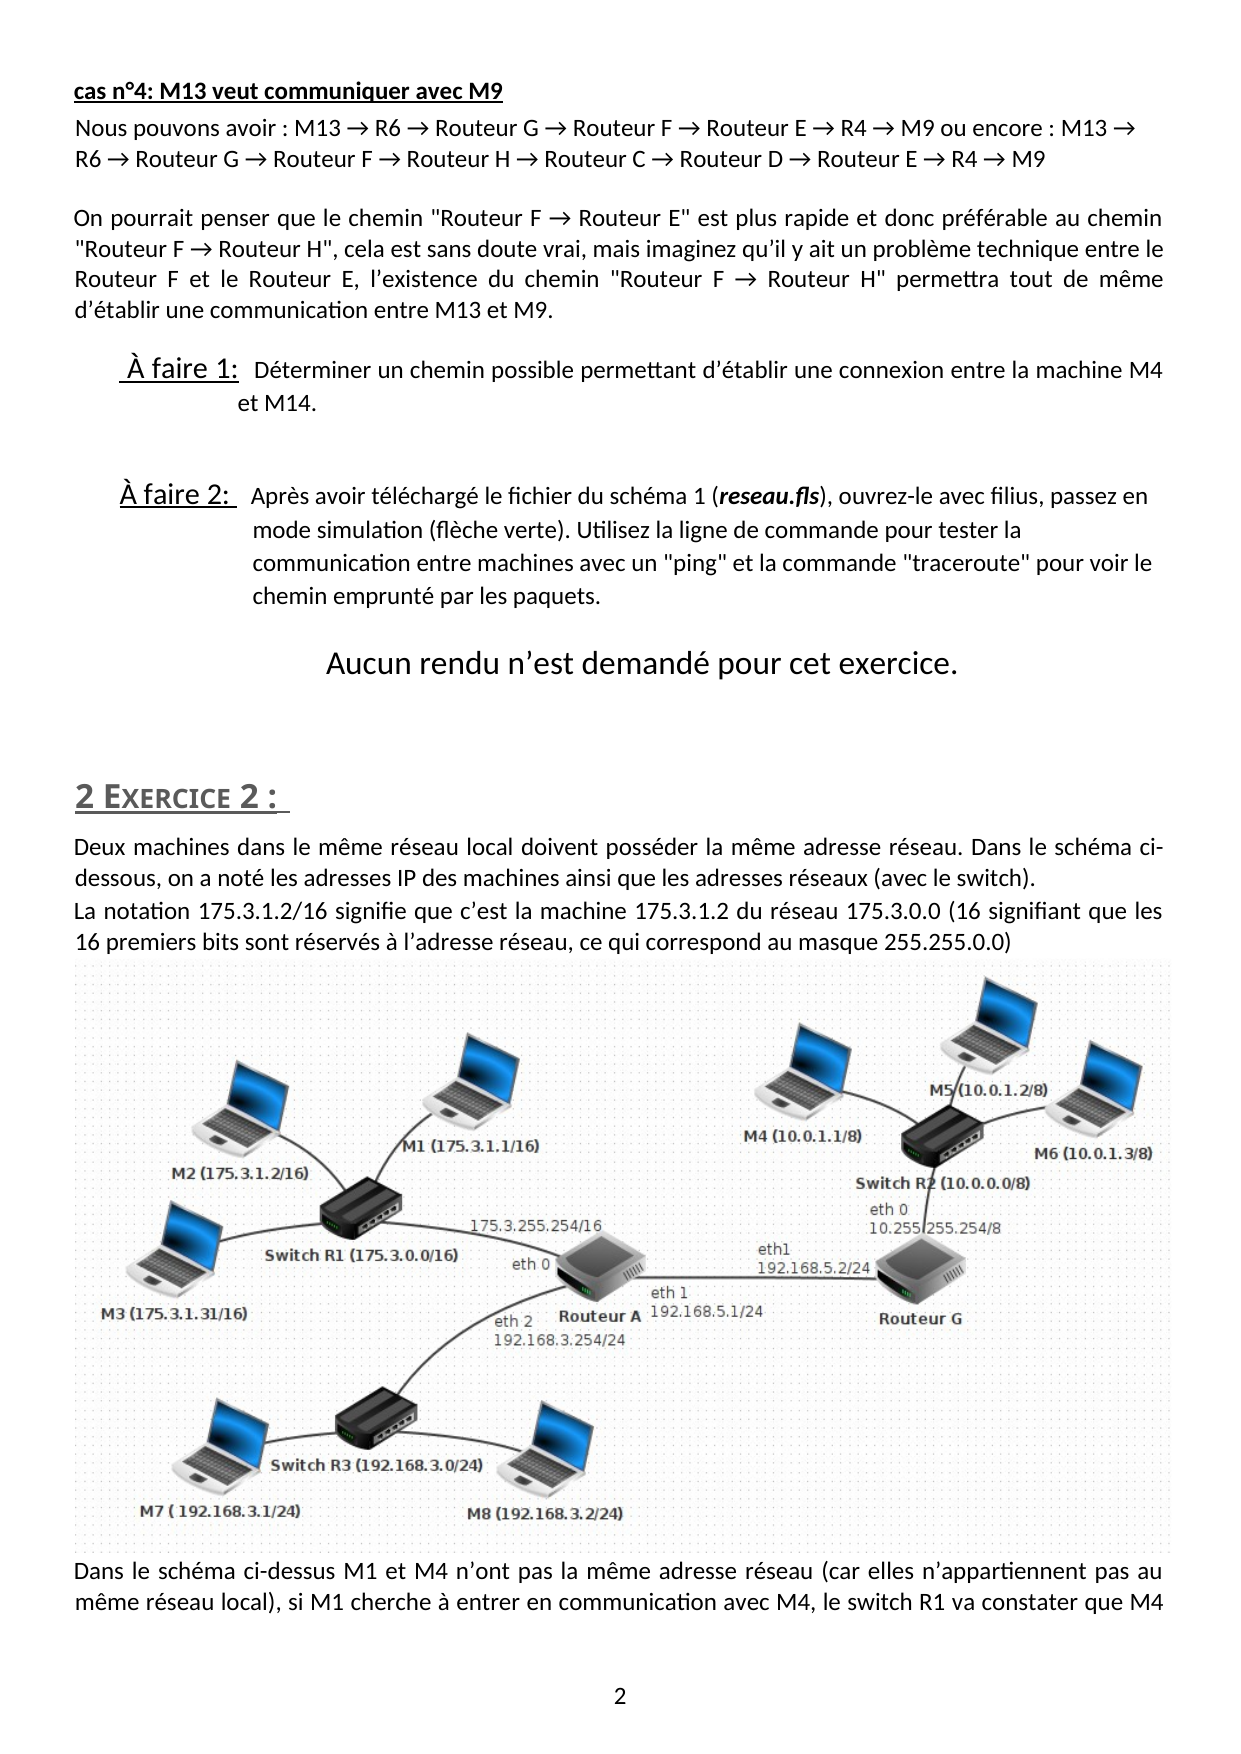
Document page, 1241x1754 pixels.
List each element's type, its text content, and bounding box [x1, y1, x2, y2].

text Nous pouvons avoir : M13 → R6 → Routeur G → Routeur F → Routeur E → R4 → M9 ou encore : M13 → R6 → Routeur G → Routeur F → Routeur H → Routeur C → Routeur D → Routeur E → R4 → M9 [75, 112, 1165, 173]
text Aucun rendu n’est demandé pour cet exercice. [119, 642, 1165, 683]
subtitle cas n°4: M13 veut communiquer avec M9 [73, 75, 1165, 106]
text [73, 1555, 1165, 1617]
text À faire 1: Déterminer un chemin possible permettant d’établir une connexion entre la machine M4 et M14. [119, 349, 1165, 418]
subtitle Exercice 2 : [75, 773, 1165, 818]
text À faire 2: Après avoir téléchargé le fichier du schéma 1 (reseau.fls), ouvrez-le avec filius, passez en mode simulation (flèche verte). Utilisez la ligne de commande pour tester la communication entre machines avec un "ping" et la commande "traceroute" pour voir le chemin emprunté par les paquets. [119, 475, 1165, 610]
text On pourrait penser que le chemin "Routeur F → Routeur E" est plus rapide et donc préférable au chemin "Routeur F → Routeur H", cela est sans doute vrai, mais imaginez qu’il y ait un problème technique entre le Routeur F et le Routeur E, l’existence du chemin "Routeur F → Routeur H" permettra tout de même d’établir une communication entre M13 et M9. [73, 202, 1165, 324]
text Deux machines dans le même réseau local doivent posséder la même adresse réseau. Dans le schéma ci-dessous, on a noté les adresses IP des machines ainsi que les adresses réseaux (avec le switch). [73, 831, 1165, 893]
text La notation 175.3.1.2/16 signifie que c’est la machine 175.3.1.2 du réseau 175.3.0.0 (16 signifiant que les 16 premiers bits sont réservés à l’adresse réseau, ce qui correspond au masque 255.255.0.0) [73, 895, 1165, 957]
picture [75, 958, 1172, 1553]
